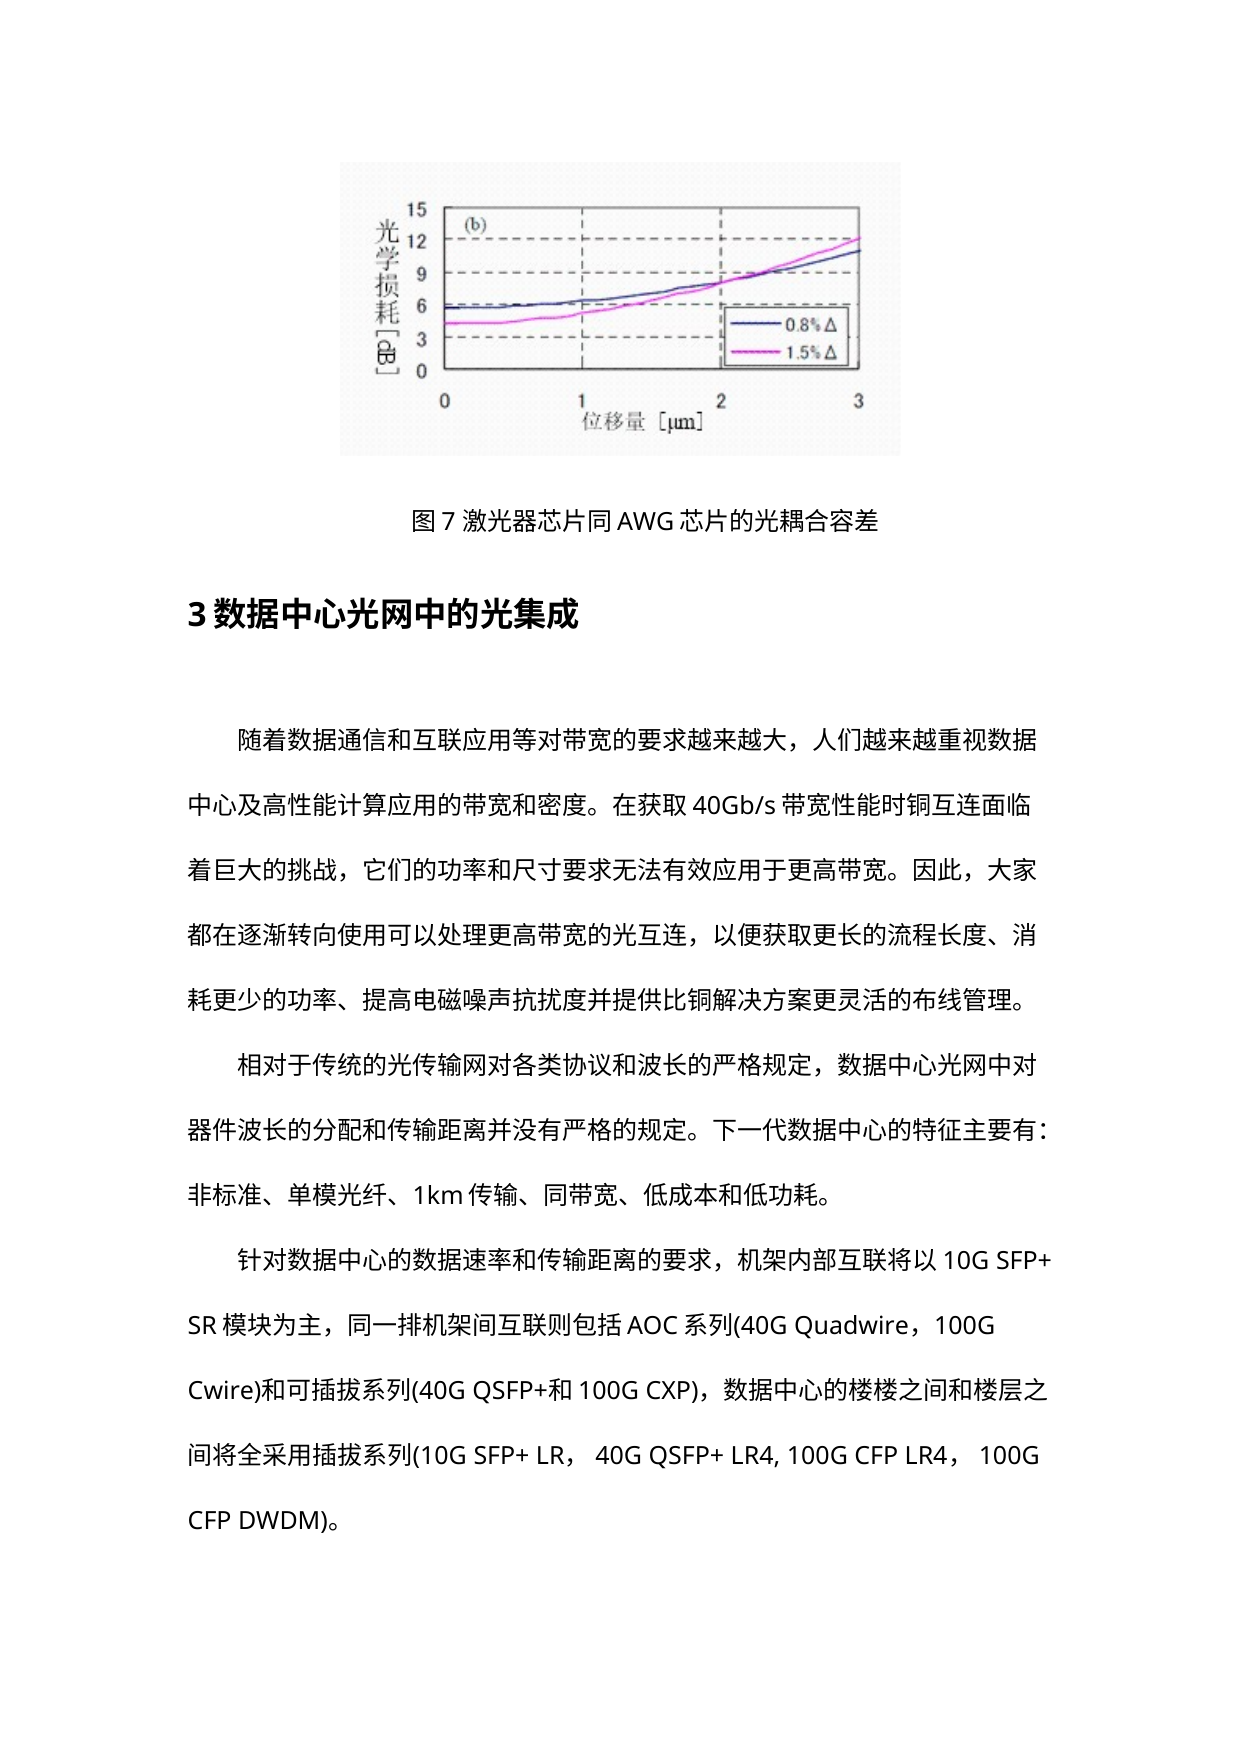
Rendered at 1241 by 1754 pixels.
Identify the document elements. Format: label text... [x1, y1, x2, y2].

text 随着数据通信和互联应用等对带宽的要求越来越大，人们越来越重视数据中心及高性能计算应用的带宽和密度。在获取40Gb/s带宽性能时铜互连面临着巨大的挑战，它们的功率和尺寸要求无法有效应用于更高带宽。因此，大家都在逐渐转向使用可以处理更高带宽的光互连，以便获取更长的流程长度、消耗更少的功率、提高电磁噪声抗扰度并提供比铜解决方案更灵活的布线管理。 [187, 706, 1053, 1031]
text 相对于传统的光传输网对各类协议和波长的严格规定，数据中心光网中对器件波长的分配和传输距离并没有严格的规定。下一代数据中心的特征主要有：非标准、单模光纤、1km传输、同带宽、低成本和低功耗。 [187, 1031, 1053, 1226]
text 针对数据中心的数据速率和传输距离的要求，机架内部互联将以10G SFP+ SR模块为主，同一排机架间互联则包括AOC系列(40G Quadwire，100G Cwire)和可插拔系列(40G QSFP+和100G CXP)，数据中心的楼楼之间和楼层之间将全采用插拔系列(10G SFP+ LR， 40G QSFP+ LR4, 100G CFP LR4， 100G CFP DWDM)。 [187, 1226, 1053, 1551]
picture [339, 162, 901, 456]
text 图7 激光器芯片同AWG芯片的光耦合容差 [187, 487, 1053, 552]
subtitle 3数据中心光网中的光集成 [187, 579, 1053, 644]
